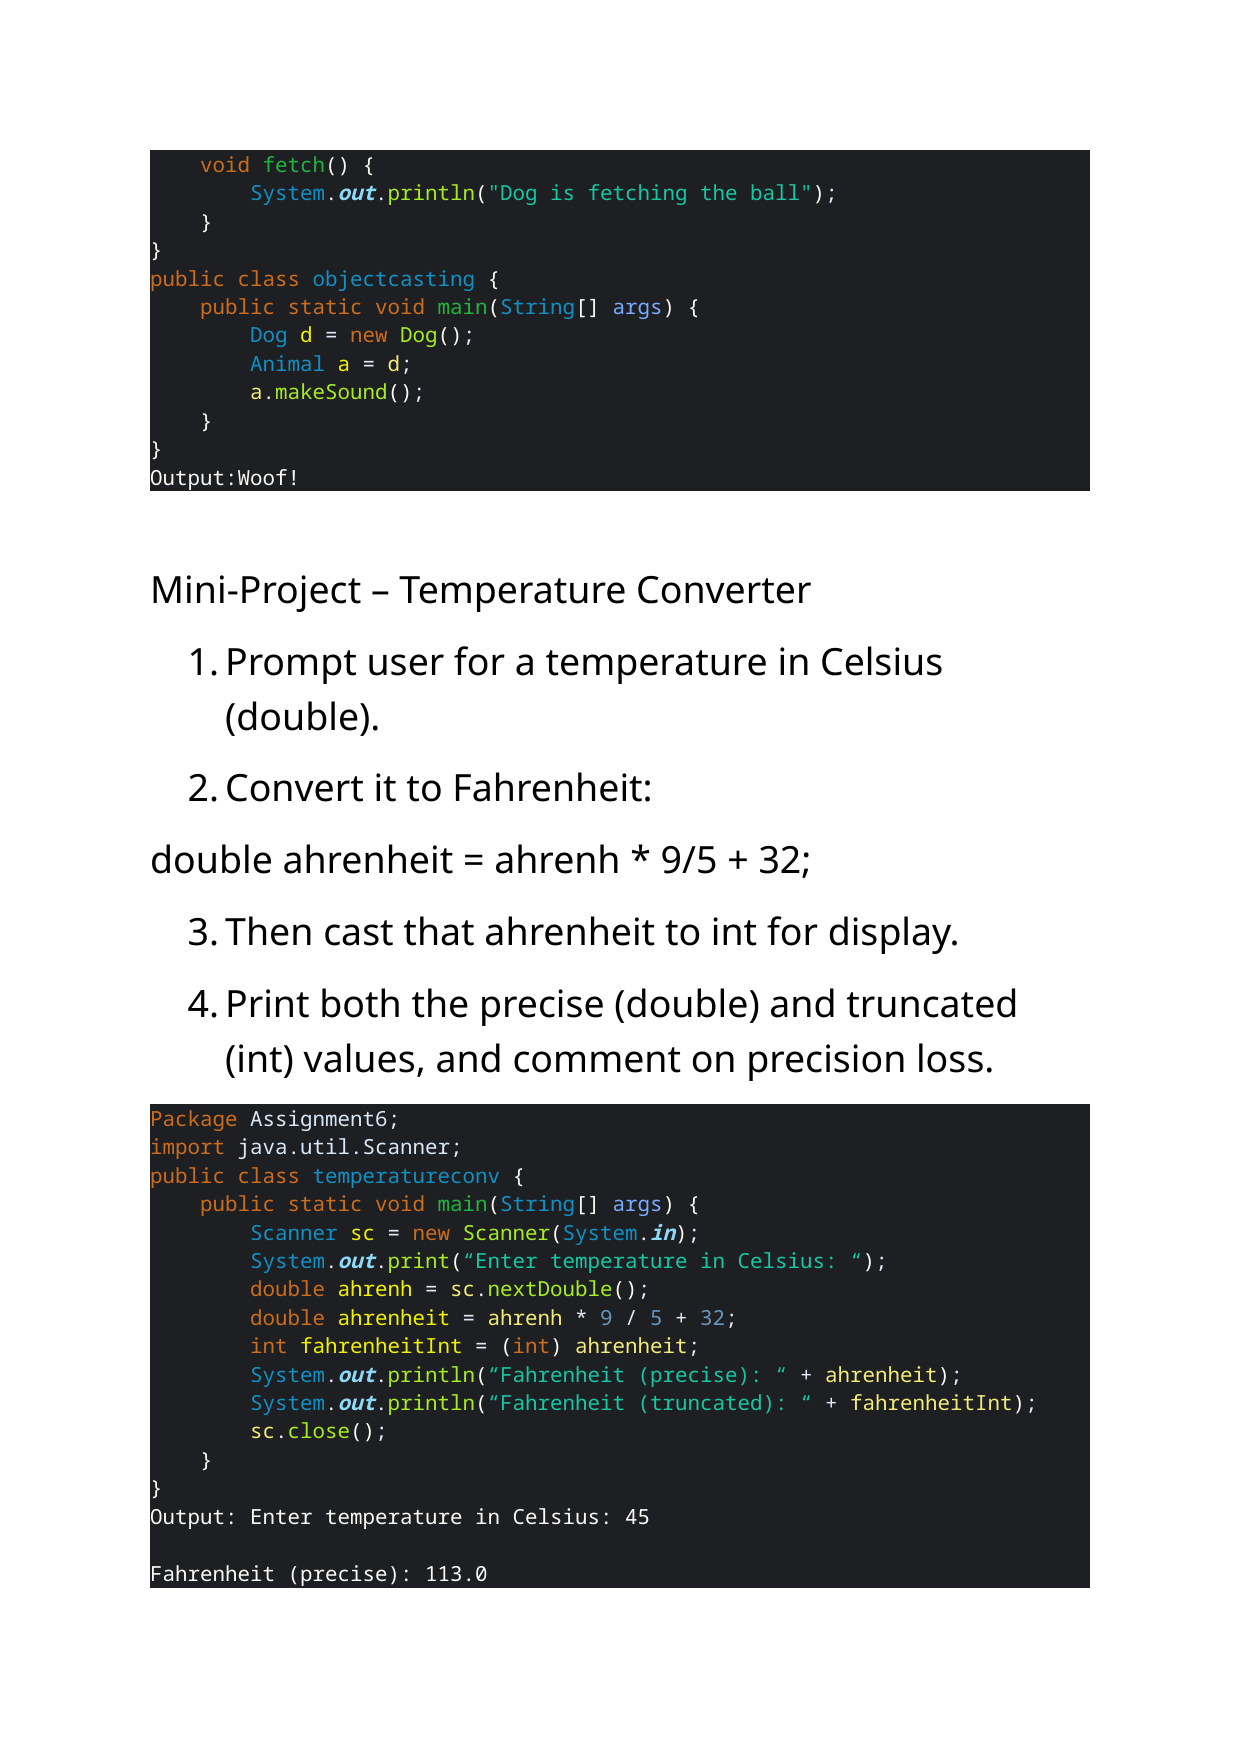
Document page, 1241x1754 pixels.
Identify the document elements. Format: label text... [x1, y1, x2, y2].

text double ahrenheit = ahrenh * 9 / 5 + 32; [150, 1303, 1090, 1331]
text Mini-Project – Temperature Converter [150, 563, 1090, 614]
text } [150, 434, 1090, 463]
text System.out.println("Dog is fetching the ball"); [150, 178, 1090, 207]
text public static void main(String[] args) { [150, 292, 1090, 321]
text import java.util.Scanner; [150, 1132, 1090, 1161]
text } [150, 406, 1090, 434]
text System.out.println(“Fahrenheit (precise): “ + ahrenheit); [150, 1360, 1090, 1388]
text } [150, 1445, 1090, 1473]
text public class temperatureconv { [150, 1161, 1090, 1189]
text double ahrenheit = ahrenh * 9/5 + 32; [150, 833, 1090, 884]
text Package Assignment6; [150, 1104, 1090, 1132]
text System.out.print(“Enter temperature in Celsius: “); [150, 1246, 1090, 1274]
text } [150, 235, 1090, 264]
text Dog d = new Dog(); [150, 321, 1090, 349]
text a.makeSound(); [150, 377, 1090, 406]
text public class objectcasting { [150, 264, 1090, 292]
text } [150, 1473, 1090, 1502]
text int fahrenheitInt = (int) ahrenheit; [150, 1331, 1090, 1360]
text sc.close(); [150, 1417, 1090, 1445]
text System.out.println(“Fahrenheit (truncated): “ + fahrenheitInt); [150, 1388, 1090, 1417]
text Output: Enter temperature in Celsius: 45 [150, 1502, 1090, 1530]
text public static void main(String[] args) { [150, 1189, 1090, 1218]
list Prompt user for a temperature in Celsius (double). [187, 635, 1090, 741]
text void fetch() { [150, 150, 1090, 178]
text Output:Woof! [150, 463, 1090, 491]
text Fahrenheit (precise): 113.0 [150, 1559, 1090, 1588]
text Animal a = d; [150, 349, 1090, 377]
text Scanner sc = new Scanner(System.in); [150, 1218, 1090, 1246]
list Print both the precise (double) and truncated (int) values, and comment on precision loss. [187, 977, 1090, 1083]
list Then cast that ahrenheit to int for display. [187, 905, 1090, 956]
text } [150, 207, 1090, 235]
text double ahrenh = sc.nextDouble(); [150, 1274, 1090, 1303]
list Convert it to Fahrenheit: [187, 762, 1090, 813]
